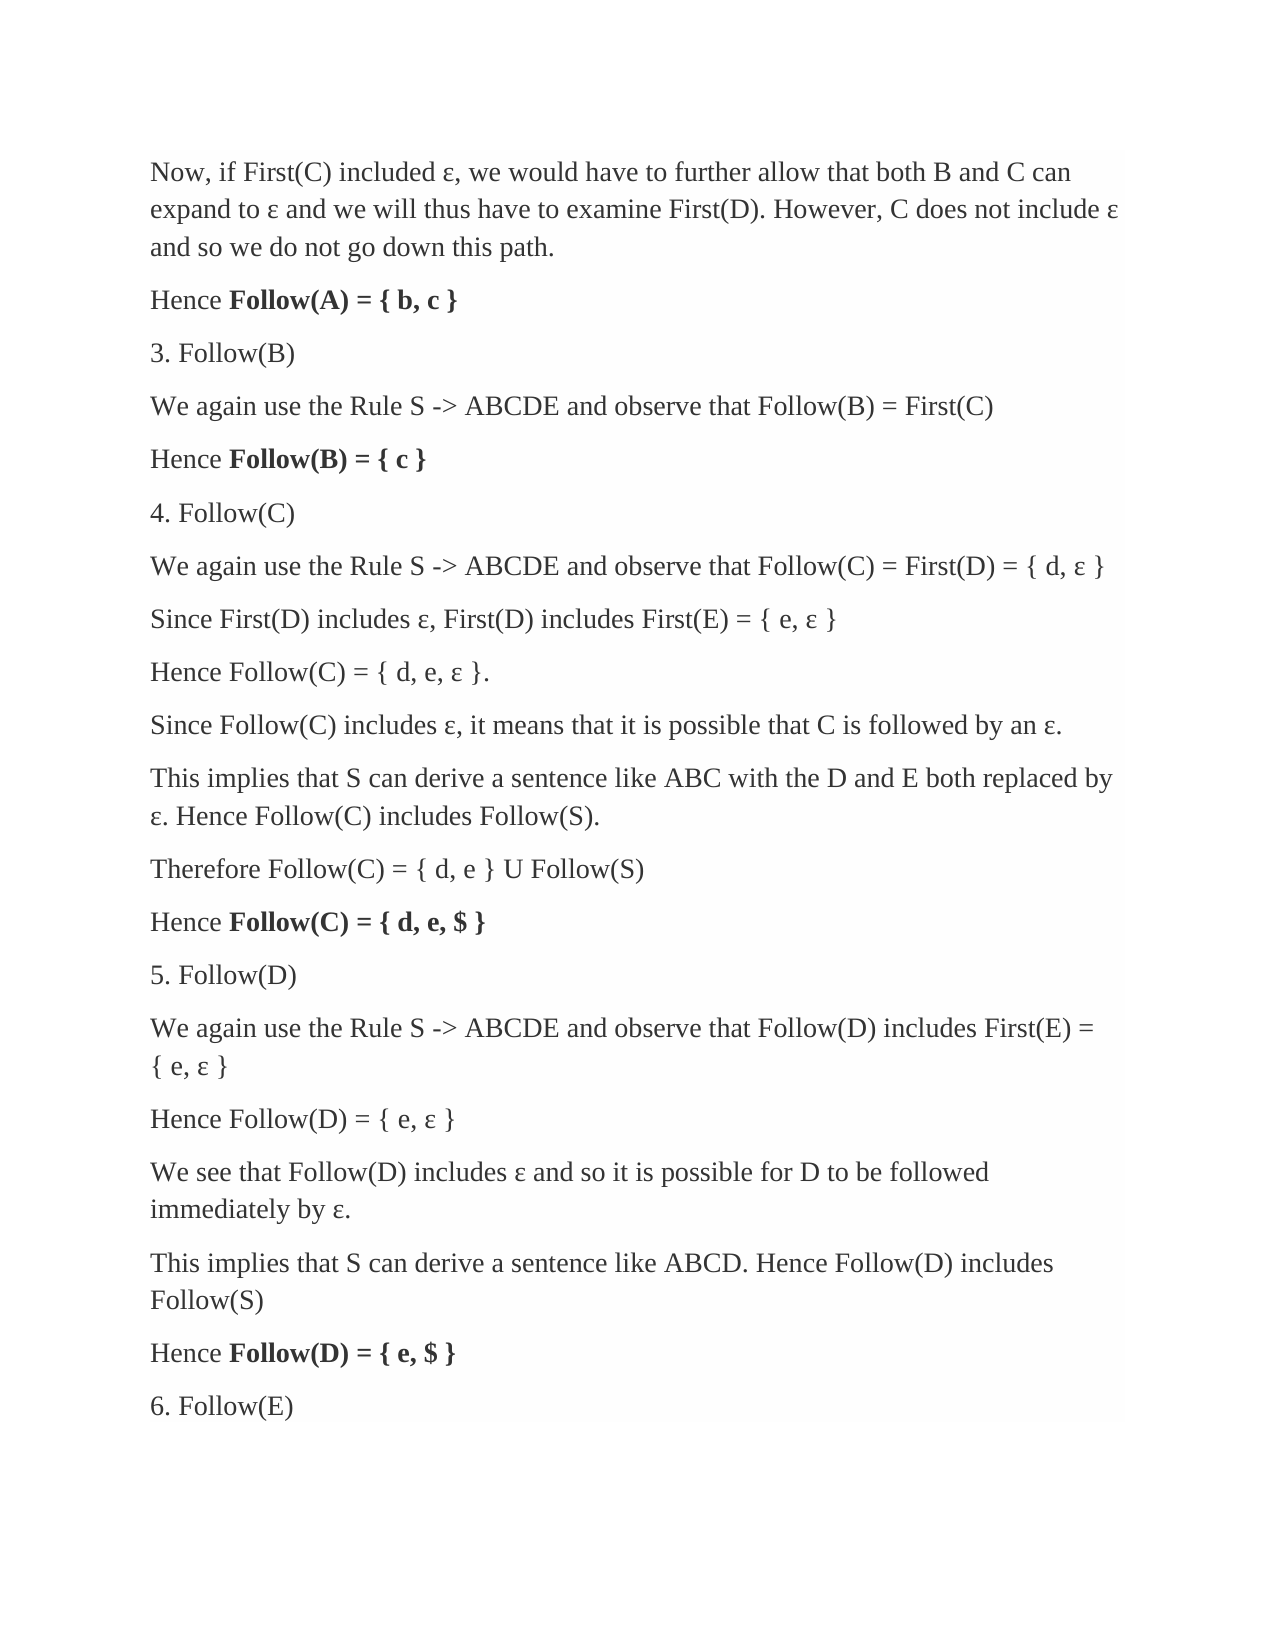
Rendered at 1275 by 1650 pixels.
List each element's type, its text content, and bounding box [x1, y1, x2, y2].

text This implies that S can derive a sentence like ABCD. Hence Follow(D) includes Follow(S) [150, 1241, 1125, 1316]
text We again use the Rule S -> ABCDE and observe that Follow(C) = First(D) = { d, ε } [150, 544, 1125, 581]
text 4. Follow(C) [150, 491, 1125, 528]
text 5. Follow(D) [150, 953, 1125, 991]
text We again use the Rule S -> ABCDE and observe that Follow(D) includes First(E) = { e, ε } [150, 1006, 1125, 1081]
text Hence Follow(D) = { e, $ } [150, 1331, 1125, 1369]
text This implies that S can derive a sentence like ABC with the D and E both replaced by ε. Hence Follow(C) includes Follow(S). [150, 756, 1125, 831]
text We again use the Rule S -> ABCDE and observe that Follow(B) = First(C) [150, 384, 1125, 422]
text Therefore Follow(C) = { d, e } U Follow(S) [150, 847, 1125, 884]
text Hence Follow(A) = { b, c } [150, 278, 1125, 316]
text Hence Follow(D) = { e, ε } [150, 1097, 1125, 1134]
text Hence Follow(B) = { c } [150, 437, 1125, 475]
text Hence Follow(C) = { d, e, $ } [150, 900, 1125, 937]
text 6. Follow(E) [150, 1384, 1125, 1422]
text 3. Follow(B) [150, 331, 1125, 369]
text Since Follow(C) includes ε, it means that it is possible that C is followed by an ε. [150, 703, 1125, 741]
text Since First(D) includes ε, First(D) includes First(E) = { e, ε } [150, 597, 1125, 634]
text We see that Follow(D) includes ε and so it is possible for D to be followed immediately by ε. [150, 1150, 1125, 1225]
text Now, if First(C) included ε, we would have to further allow that both B and C can expand to ε and we will thus have to examine First(D). However, C does not include ε and so we do not go down this path. [150, 150, 1125, 262]
text Hence Follow(C) = { d, e, ε }. [150, 650, 1125, 687]
